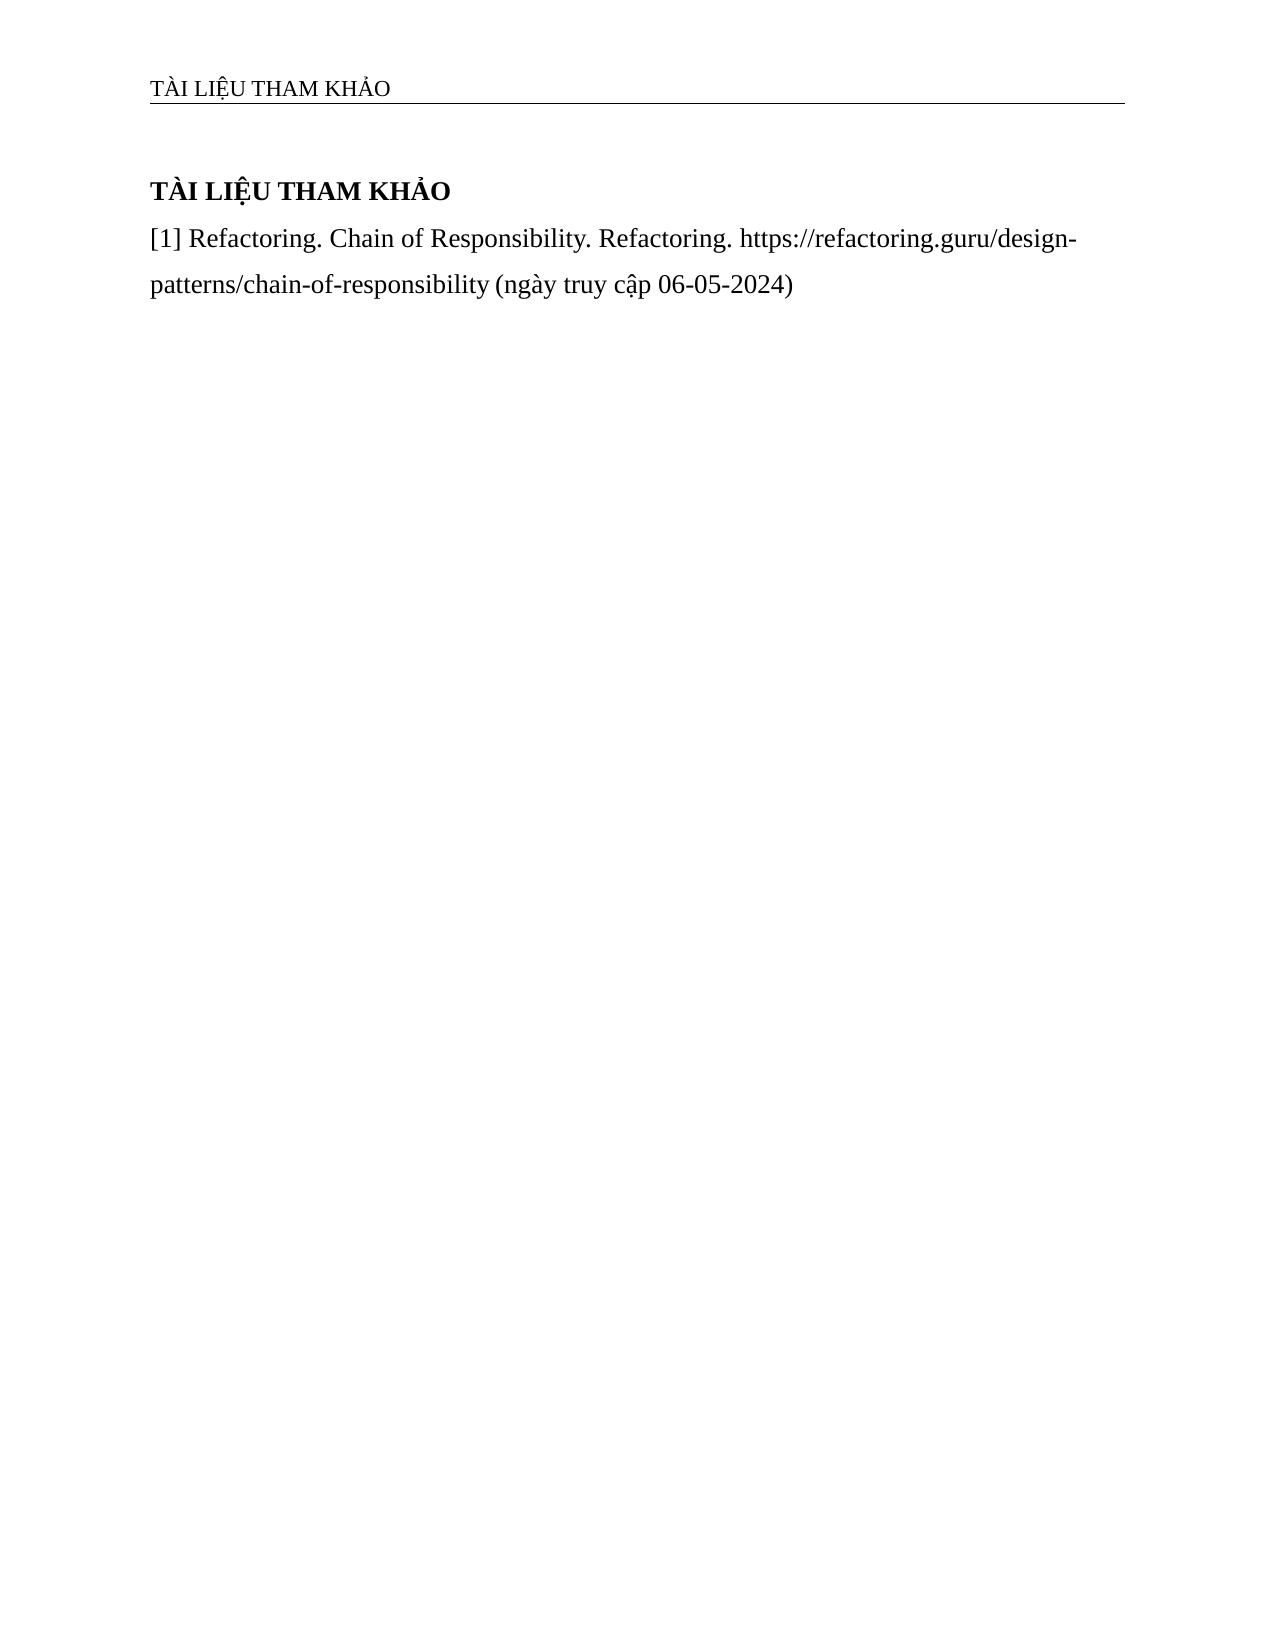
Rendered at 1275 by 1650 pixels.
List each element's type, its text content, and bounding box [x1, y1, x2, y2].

text [1] Refactoring. Chain of Responsibility. Refactoring. https://refactoring.guru/design-patterns/chain-of-responsibility (ngày truy cập 06-05-2024) [150, 222, 1125, 299]
text TÀI LIỆU THAM KHẢO [150, 175, 1125, 206]
